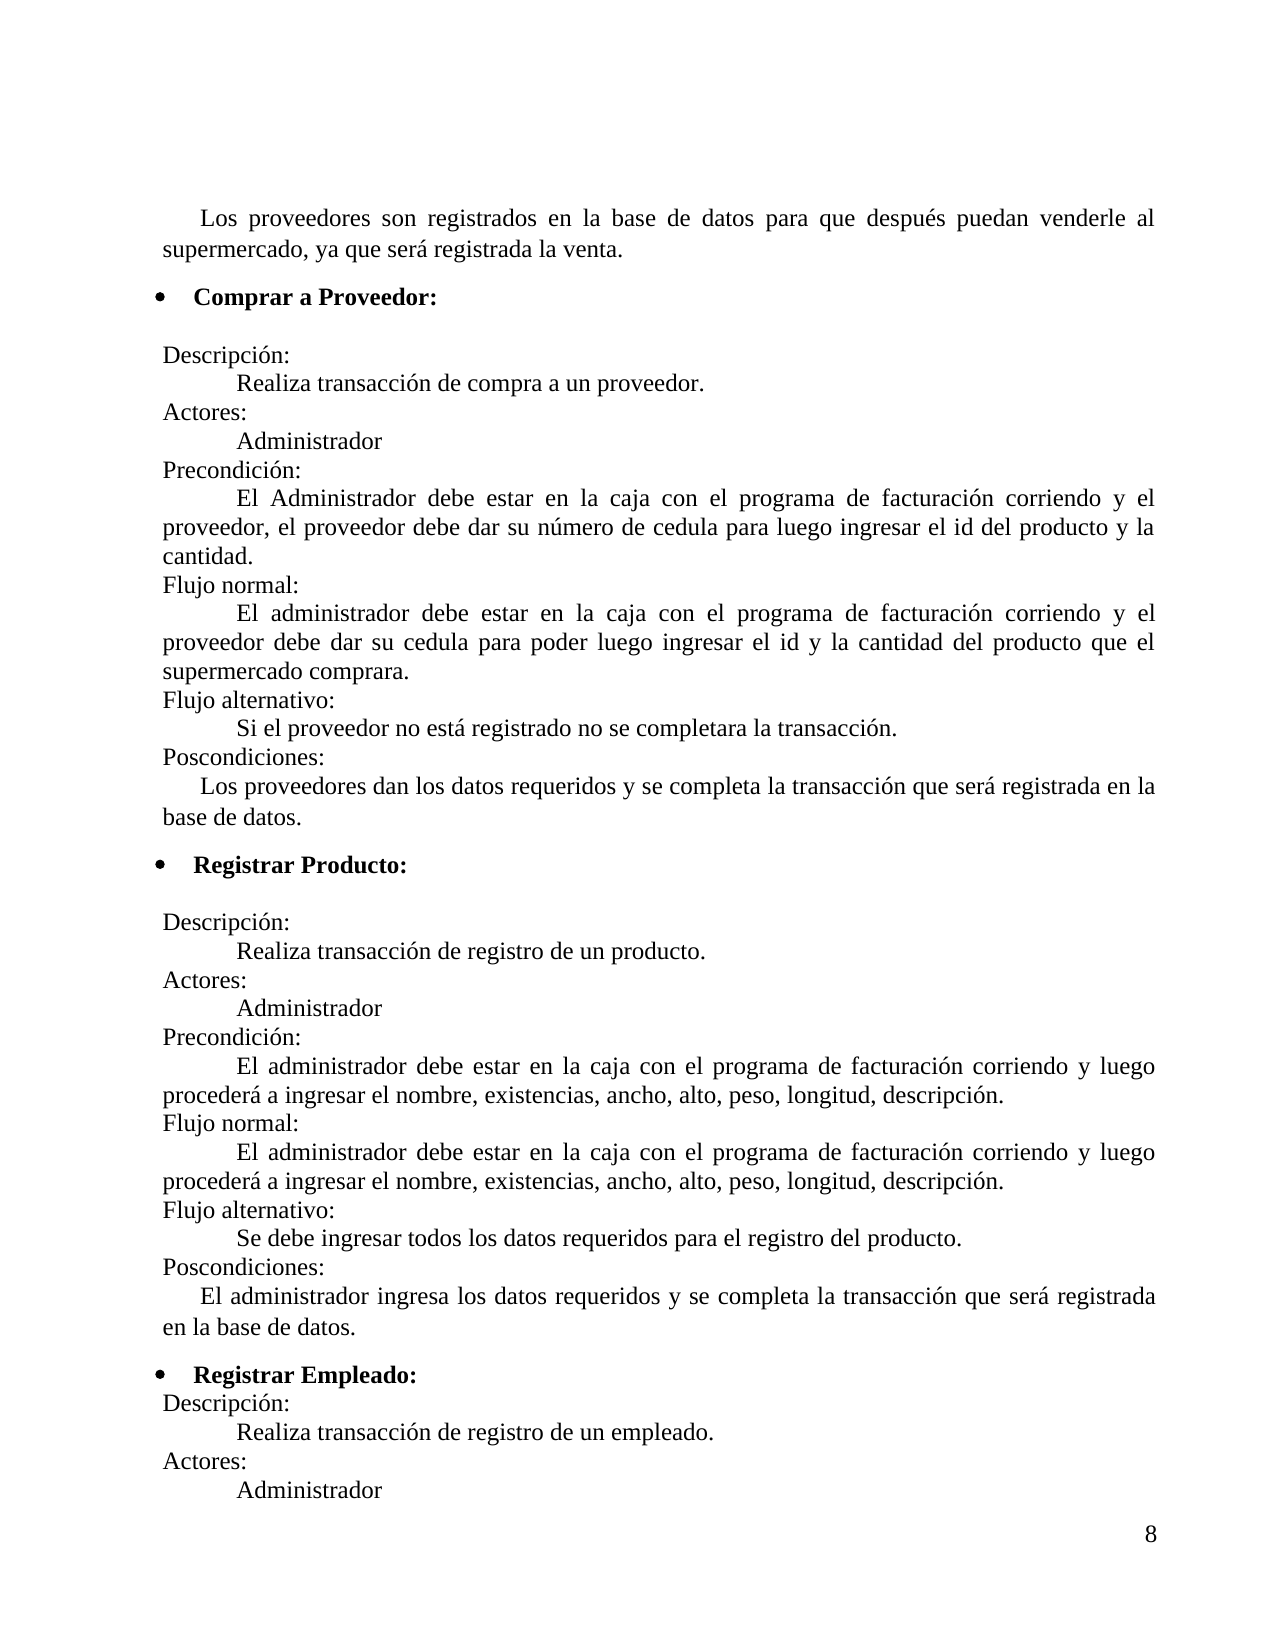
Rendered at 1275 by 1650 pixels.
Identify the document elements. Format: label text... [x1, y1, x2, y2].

text Realiza transacción de registro de un empleado. [162, 1417, 1157, 1446]
text Precondición: [162, 1022, 1157, 1051]
text El administrador debe estar en la caja con el programa de facturación corriendo y luego procederá a ingresar el nombre, existencias, ancho, alto, peso, longitud, descripción. [162, 1051, 1157, 1108]
text Precondición: [162, 455, 1157, 483]
list Registrar Empleado: [156, 1360, 1157, 1388]
text Actores: [162, 397, 1157, 426]
text Realiza transacción de registro de un producto. [162, 936, 1157, 965]
text Si el proveedor no está registrado no se completara la transacción. [162, 713, 1157, 742]
text Flujo normal: [162, 1108, 1157, 1137]
text Se debe ingresar todos los datos requeridos para el registro del producto. [162, 1223, 1157, 1252]
text Flujo alternativo: [162, 1195, 1157, 1223]
list Comprar a Proveedor: [156, 282, 1157, 311]
text El administrador ingresa los datos requeridos y se completa la transacción que será registrada en la base de datos. [162, 1281, 1157, 1341]
text Flujo alternativo: [162, 685, 1157, 713]
list Registrar Producto: [156, 850, 1157, 878]
text Actores: [162, 965, 1157, 993]
text Administrador [162, 1475, 1157, 1503]
text El Administrador debe estar en la caja con el programa de facturación corriendo y el proveedor, el proveedor debe dar su número de cedula para luego ingresar el id del producto y la cantidad. [162, 483, 1157, 570]
text Poscondiciones: [162, 742, 1157, 771]
text El administrador debe estar en la caja con el programa de facturación corriendo y luego procederá a ingresar el nombre, existencias, ancho, alto, peso, longitud, descripción. [162, 1137, 1157, 1195]
text Flujo normal: [162, 570, 1157, 598]
text El administrador debe estar en la caja con el programa de facturación corriendo y el proveedor debe dar su cedula para poder luego ingresar el id y la cantidad del producto que el supermercado comprara. [162, 598, 1157, 685]
text Realiza transacción de compra a un proveedor. [162, 368, 1157, 397]
text Descripción: [162, 907, 1157, 936]
text Poscondiciones: [162, 1252, 1157, 1281]
text Los proveedores dan los datos requeridos y se completa la transacción que será registrada en la base de datos. [162, 771, 1157, 831]
text Descripción: [162, 340, 1157, 368]
text Actores: [162, 1446, 1157, 1475]
text Administrador [162, 993, 1157, 1022]
text Descripción: [162, 1388, 1157, 1417]
text Los proveedores son registrados en la base de datos para que después puedan venderle al supermercado, ya que será registrada la venta. [162, 203, 1157, 263]
text Administrador [162, 426, 1157, 455]
